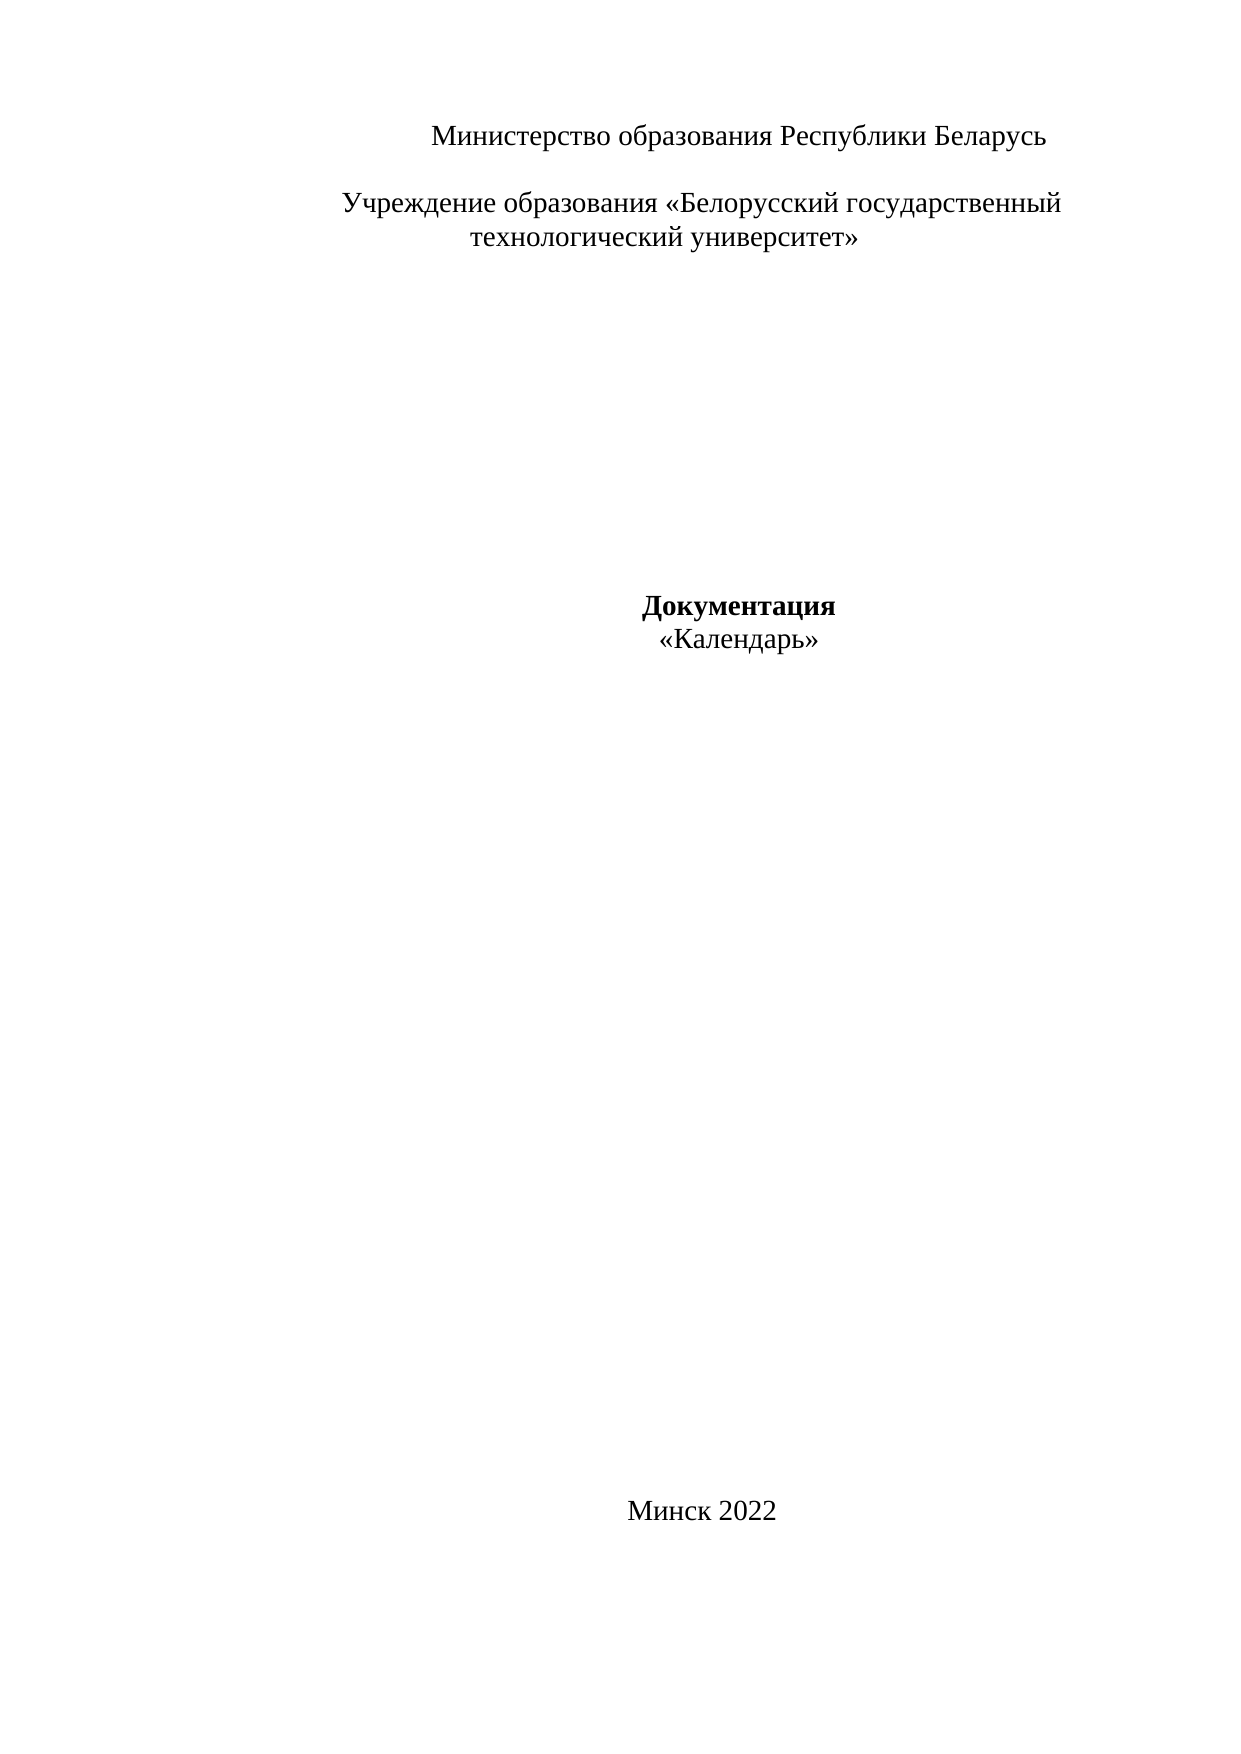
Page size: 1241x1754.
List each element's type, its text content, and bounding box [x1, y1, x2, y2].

text Минск 2022 [252, 1493, 1152, 1527]
text Документация [252, 588, 1152, 621]
text Министерство образования Республики Беларусь [252, 118, 1152, 152]
text «Календарь» [252, 621, 1152, 655]
text Учреждение образования «Белорусский государственный технологический университет» [177, 185, 1152, 252]
